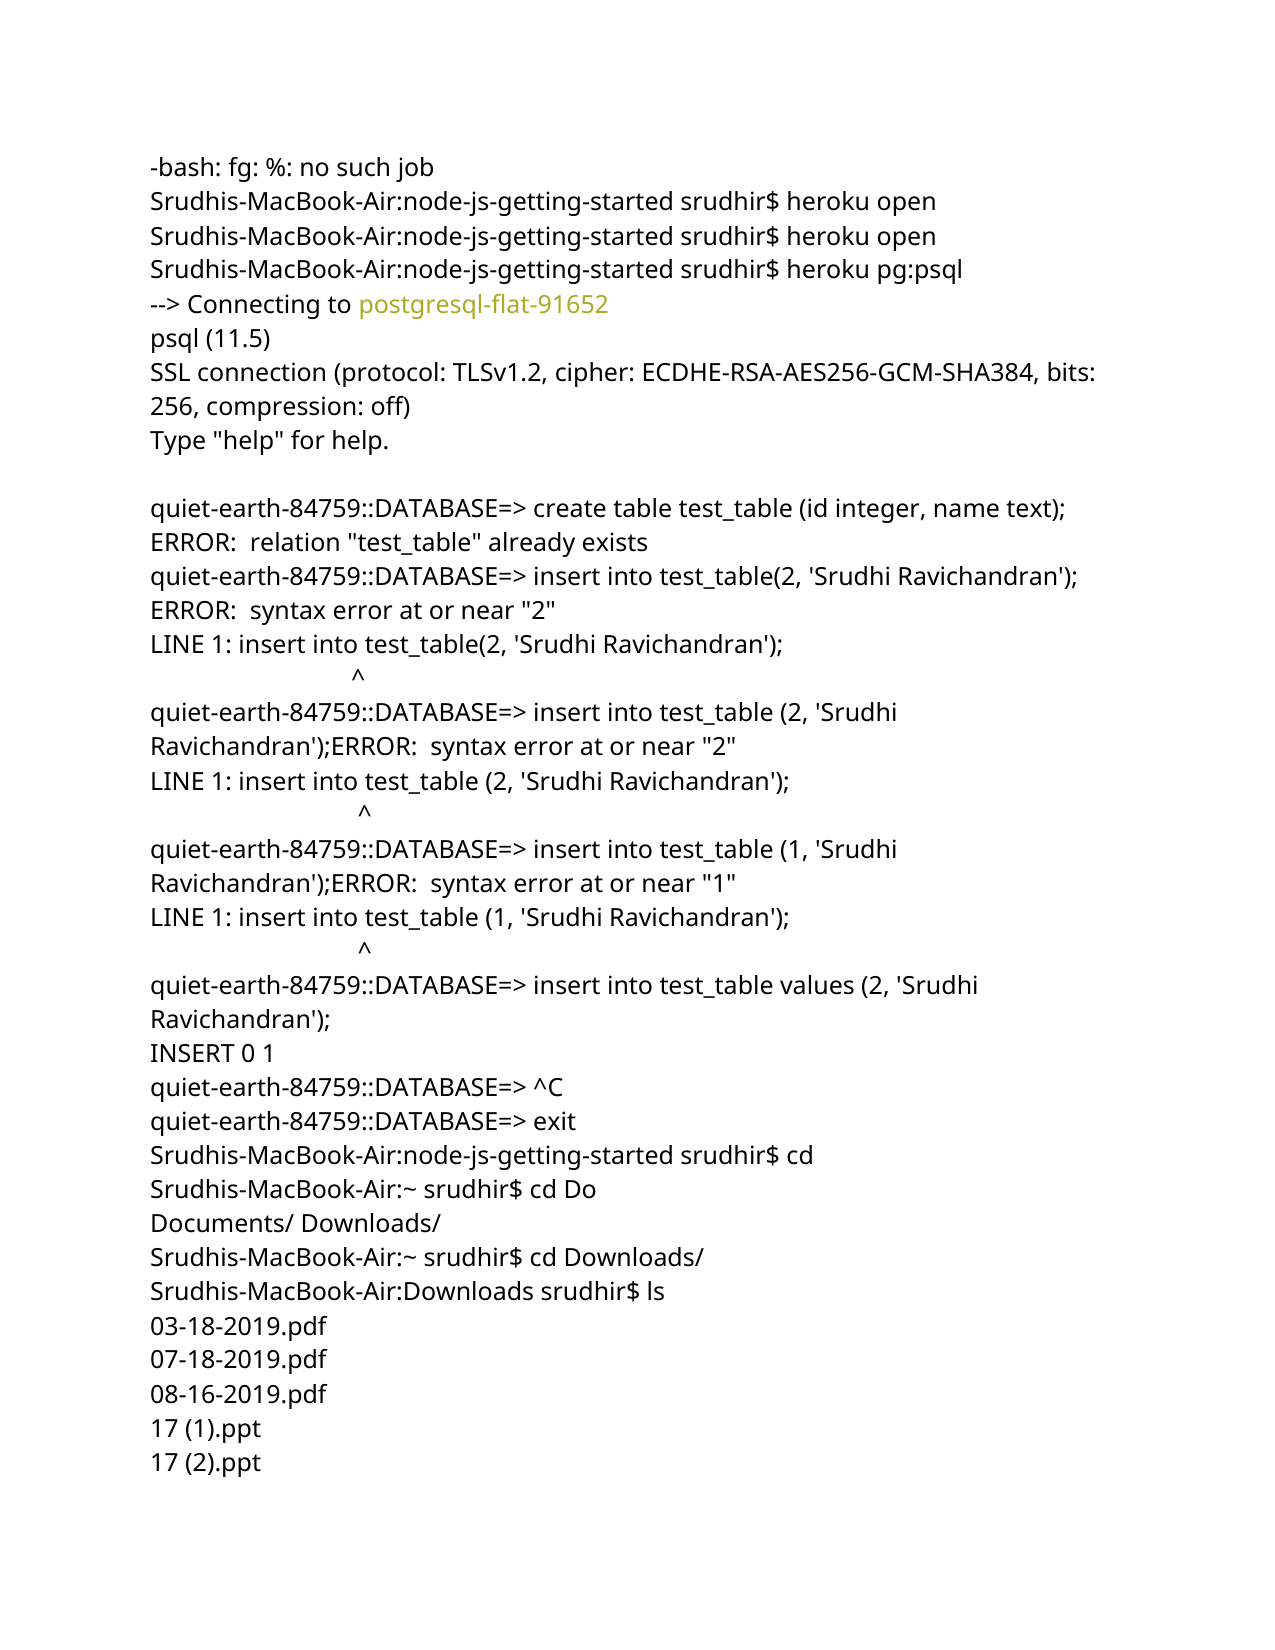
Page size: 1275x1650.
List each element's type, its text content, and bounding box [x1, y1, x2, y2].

text 17 (2).ppt [150, 1444, 1125, 1478]
text ^ [150, 661, 1125, 695]
text ^ [150, 933, 1125, 967]
text INSERT 0 1 [150, 1036, 1125, 1070]
text Type "help" for help. [150, 422, 1125, 457]
text -bash: fg: %: no such job [150, 150, 1125, 184]
text LINE 1: insert into test_table (2, 'Srudhi Ravichandran'); [150, 763, 1125, 797]
text 08-16-2019.pdf [150, 1376, 1125, 1410]
text --> Connecting to postgresql-flat-91652 [150, 286, 1125, 320]
text Srudhis-MacBook-Air:~ srudhir$ cd Downloads/ [150, 1240, 1125, 1274]
text ERROR: relation "test_table" already exists [150, 525, 1125, 559]
text quiet-earth-84759::DATABASE=> insert into test_table(2, 'Srudhi Ravichandran'); [150, 559, 1125, 593]
text Srudhis-MacBook-Air:Downloads srudhir$ ls [150, 1274, 1125, 1308]
text quiet-earth-84759::DATABASE=> exit [150, 1104, 1125, 1138]
text quiet-earth-84759::DATABASE=> insert into test_table values (2, 'Srudhi Ravichandran'); [150, 967, 1125, 1036]
text LINE 1: insert into test_table(2, 'Srudhi Ravichandran'); [150, 627, 1125, 661]
text Srudhis-MacBook-Air:node-js-getting-started srudhir$ cd [150, 1138, 1125, 1172]
text 03-18-2019.pdf [150, 1308, 1125, 1342]
text Srudhis-MacBook-Air:~ srudhir$ cd Do [150, 1172, 1125, 1206]
text 17 (1).ppt [150, 1410, 1125, 1444]
text quiet-earth-84759::DATABASE=> ^C [150, 1070, 1125, 1104]
text ^ [150, 797, 1125, 831]
text SSL connection (protocol: TLSv1.2, cipher: ECDHE-RSA-AES256-GCM-SHA384, bits: 256, compression: off) [150, 354, 1125, 422]
text Srudhis-MacBook-Air:node-js-getting-started srudhir$ heroku pg:psql [150, 252, 1125, 286]
text quiet-earth-84759::DATABASE=> insert into test_table (1, 'Srudhi Ravichandran');ERROR: syntax error at or near "1" [150, 831, 1125, 899]
text Documents/ Downloads/ [150, 1206, 1125, 1240]
text ERROR: syntax error at or near "2" [150, 593, 1125, 627]
text 07-18-2019.pdf [150, 1342, 1125, 1376]
text psql (11.5) [150, 320, 1125, 354]
text Srudhis-MacBook-Air:node-js-getting-started srudhir$ heroku open [150, 218, 1125, 252]
text LINE 1: insert into test_table (1, 'Srudhi Ravichandran'); [150, 899, 1125, 933]
text quiet-earth-84759::DATABASE=> create table test_table (id integer, name text); [150, 491, 1125, 525]
text quiet-earth-84759::DATABASE=> insert into test_table (2, 'Srudhi Ravichandran');ERROR: syntax error at or near "2" [150, 695, 1125, 763]
text Srudhis-MacBook-Air:node-js-getting-started srudhir$ heroku open [150, 184, 1125, 218]
